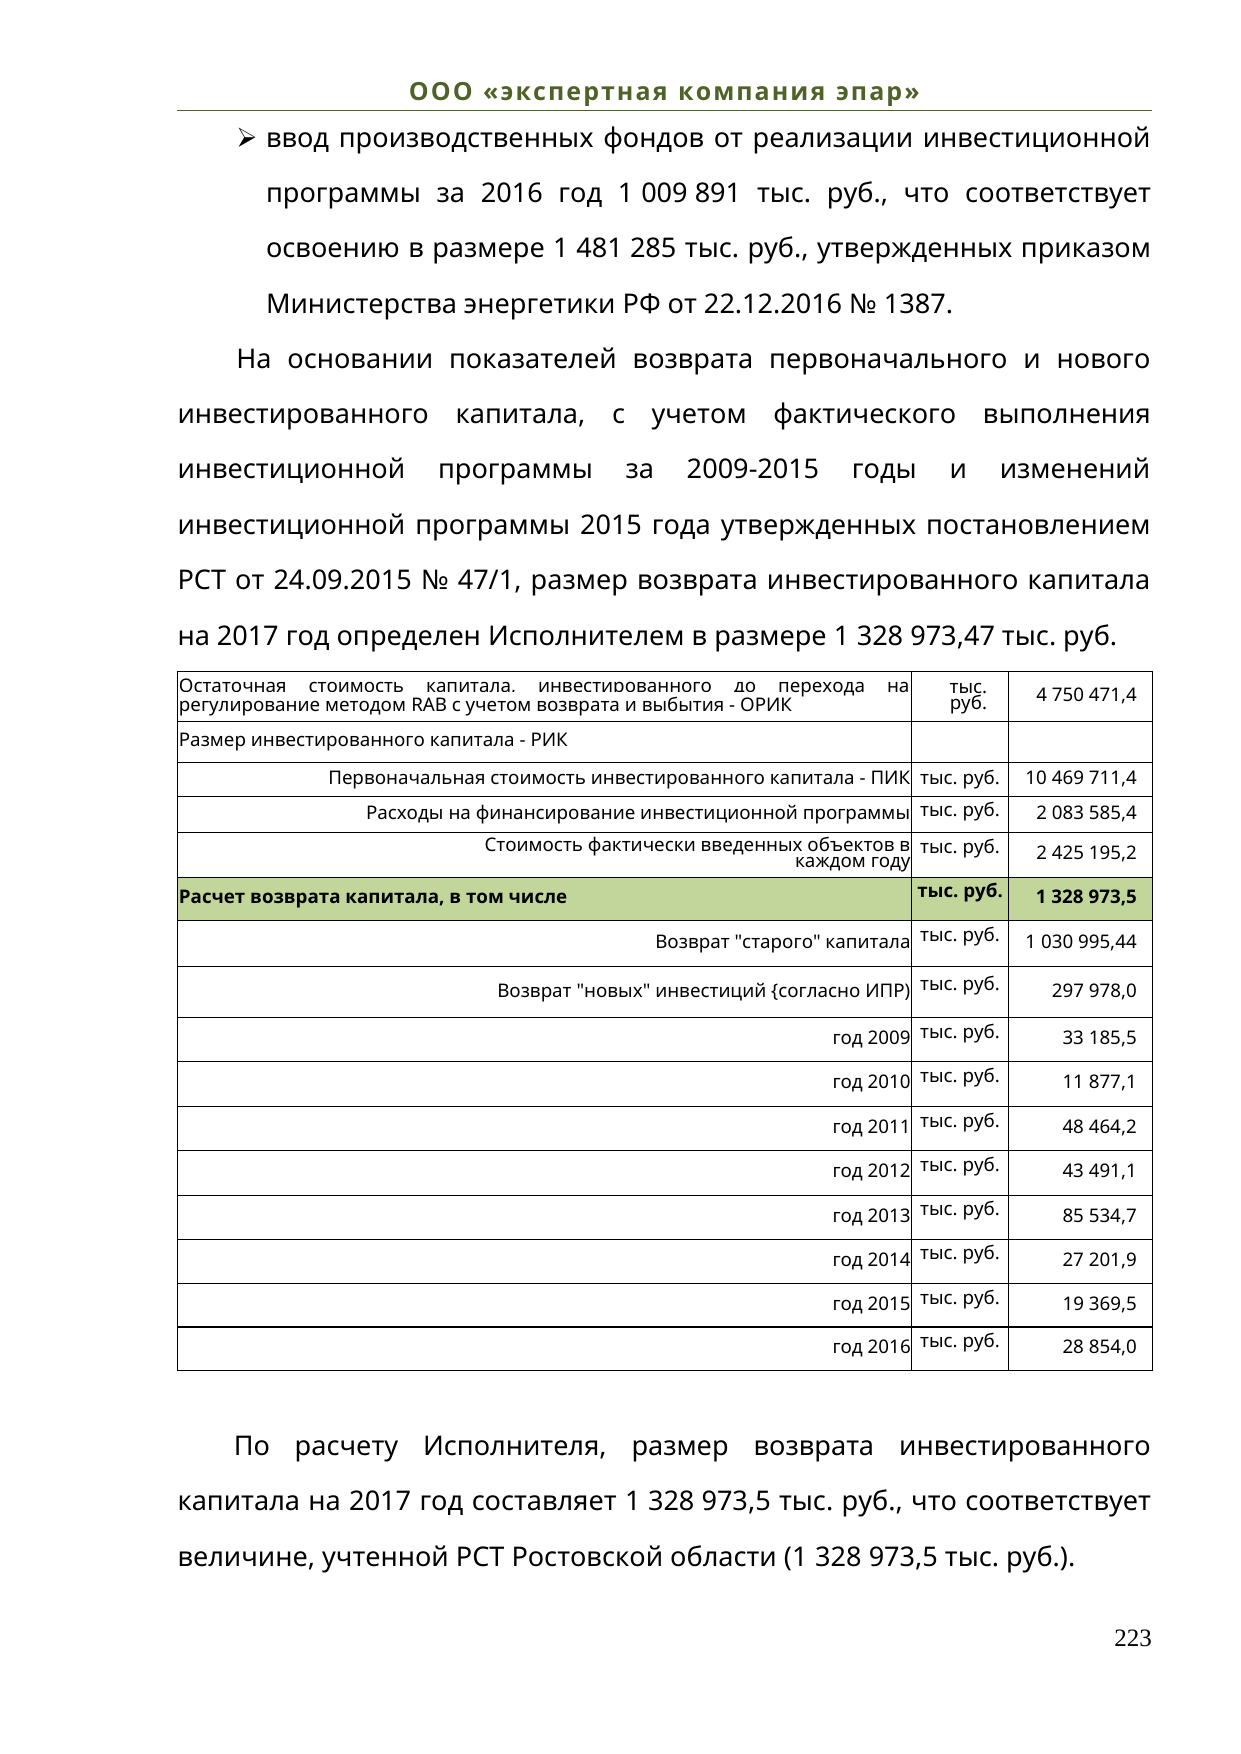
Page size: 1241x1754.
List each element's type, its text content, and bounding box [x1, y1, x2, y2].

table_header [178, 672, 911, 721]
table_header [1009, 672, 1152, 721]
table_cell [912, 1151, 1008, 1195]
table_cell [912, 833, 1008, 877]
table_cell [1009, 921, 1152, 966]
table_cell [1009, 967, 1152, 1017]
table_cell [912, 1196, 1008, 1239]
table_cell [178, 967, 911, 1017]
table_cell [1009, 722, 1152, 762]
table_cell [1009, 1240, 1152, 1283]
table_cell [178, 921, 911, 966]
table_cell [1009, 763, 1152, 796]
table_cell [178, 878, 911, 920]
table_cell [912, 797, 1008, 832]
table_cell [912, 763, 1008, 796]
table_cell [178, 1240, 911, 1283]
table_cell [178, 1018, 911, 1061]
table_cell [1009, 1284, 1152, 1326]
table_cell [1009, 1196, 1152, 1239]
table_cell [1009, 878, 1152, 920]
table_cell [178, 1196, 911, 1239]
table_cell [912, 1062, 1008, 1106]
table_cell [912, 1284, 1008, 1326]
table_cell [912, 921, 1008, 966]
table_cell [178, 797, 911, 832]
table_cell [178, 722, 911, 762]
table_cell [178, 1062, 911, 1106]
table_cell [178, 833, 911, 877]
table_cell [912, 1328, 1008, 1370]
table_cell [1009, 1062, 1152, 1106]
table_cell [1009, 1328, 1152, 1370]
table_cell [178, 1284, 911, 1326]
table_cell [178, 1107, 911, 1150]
text По расчету Исполнителя, размер возврата инвестированного капитала на 2017 год составляет 1 328 973,5 тыс. руб., что соответствует величине, учтенной РСТ Ростовской области (1 328 973,5 тыс. руб.). [177, 1426, 1152, 1574]
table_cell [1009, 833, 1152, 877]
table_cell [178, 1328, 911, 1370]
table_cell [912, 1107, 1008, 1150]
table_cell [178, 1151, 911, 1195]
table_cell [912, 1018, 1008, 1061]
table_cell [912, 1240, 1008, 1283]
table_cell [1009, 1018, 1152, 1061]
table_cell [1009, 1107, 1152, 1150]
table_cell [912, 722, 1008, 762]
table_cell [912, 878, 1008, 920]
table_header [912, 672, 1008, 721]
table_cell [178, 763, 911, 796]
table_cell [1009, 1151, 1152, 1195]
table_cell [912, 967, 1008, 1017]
text На основании показателей возврата первоначального и нового инвестированного капитала, с учетом фактического выполнения инвестиционной программы за 2009-2015 годы и изменений инвестиционной программы 2015 года утвержденных постановлением РСТ от 24.09.2015 № 47/1, размер возврата инвестированного капитала на 2017 год определен Исполнителем в размере 1 328 973,47 тыс. руб. [177, 339, 1152, 653]
list ввод производственных фондов от реализации инвестиционной программы за 2016 год 1 009 891 тыс. руб., что соответствует освоению в размере 1 481 285 тыс. руб., утвержденных приказом Министерства энергетики РФ от 22.12.2016 № 1387. [236, 118, 1152, 321]
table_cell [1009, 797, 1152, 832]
